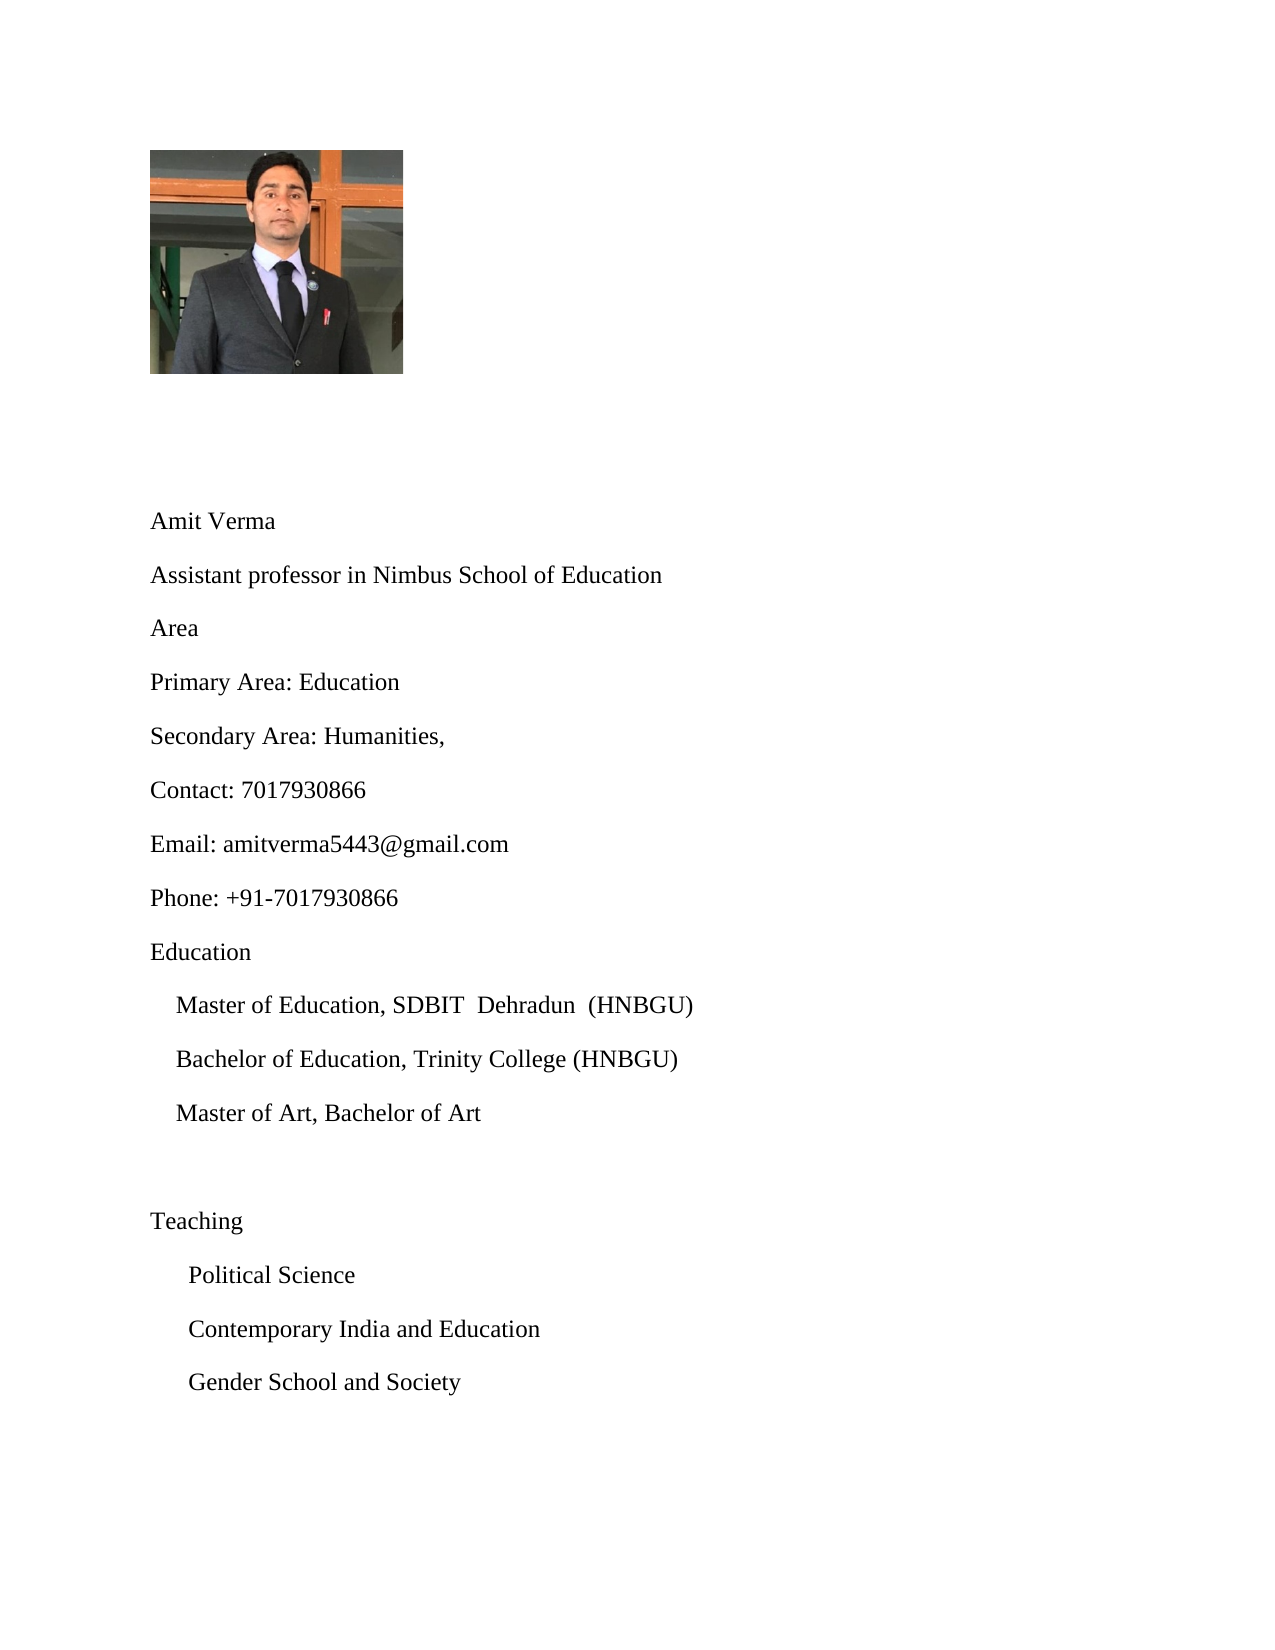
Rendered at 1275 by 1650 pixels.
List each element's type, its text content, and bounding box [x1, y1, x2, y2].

text Education [150, 937, 1125, 965]
text Teaching [150, 1206, 1125, 1235]
text  Master of Education, SDBIT Dehradun (HNBGU) [150, 991, 1125, 1019]
text Phone: +91-7017930866 [150, 883, 1125, 912]
text Contact: 7017930866 [150, 775, 1125, 804]
text  Master of Art, Bachelor of Art [150, 1098, 1125, 1127]
text Assistant professor in Nimbus School of Education [150, 560, 1125, 588]
text  Gender School and Society [150, 1367, 1125, 1396]
text Primary Area: Education [150, 667, 1125, 696]
text Area [150, 613, 1125, 642]
text Secondary Area: Humanities, [150, 721, 1125, 750]
text  Contemporary India and Education [150, 1314, 1125, 1342]
picture [150, 150, 404, 374]
text  Bachelor of Education, Trinity College (HNBGU) [150, 1044, 1125, 1073]
text Amit Verma [150, 506, 1125, 534]
text Email: amitverma5443@gmail.com [150, 829, 1125, 858]
text  Political Science [150, 1260, 1125, 1288]
